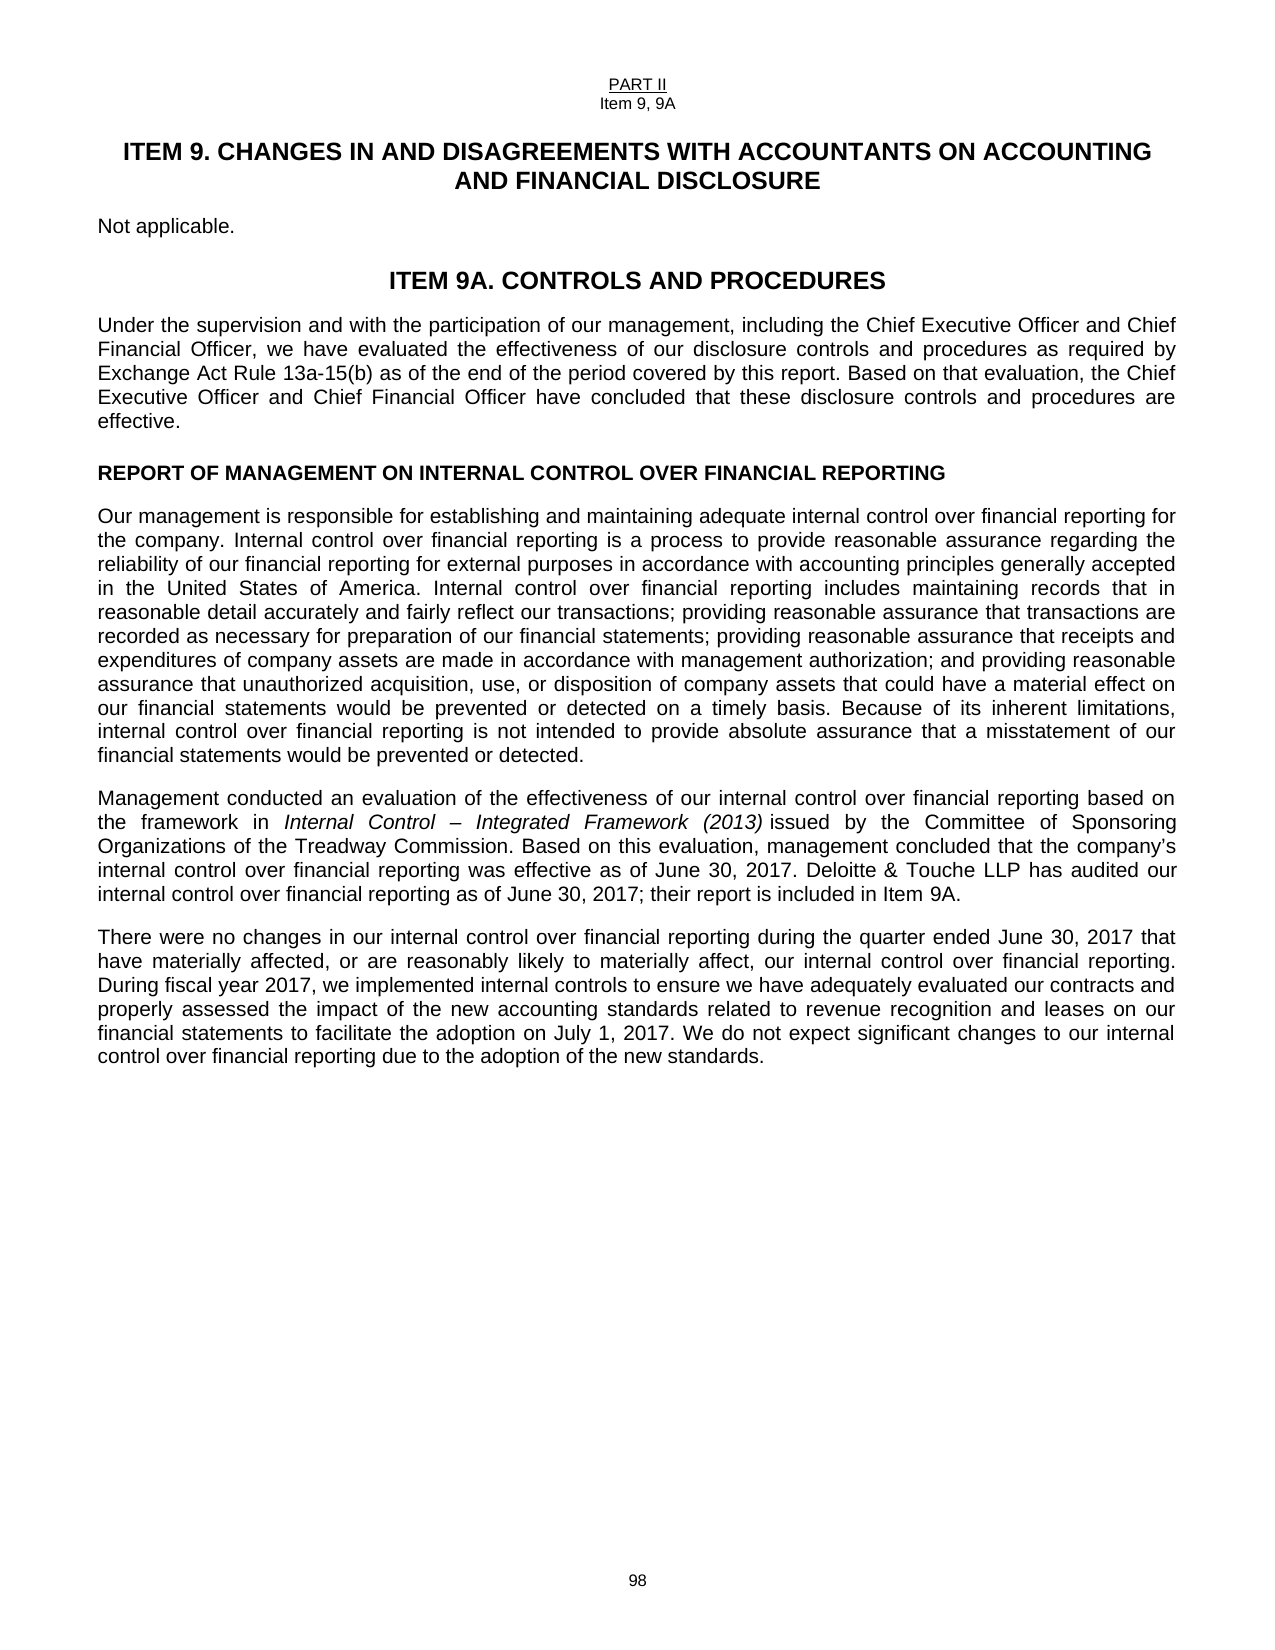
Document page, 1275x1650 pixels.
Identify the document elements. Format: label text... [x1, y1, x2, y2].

text Our management is responsible for establishing and maintaining adequate internal control over financial reporting for the company. Internal control over financial reporting is a process to provide reasonable assurance regarding the reliability of our financial reporting for external purposes in accordance with accounting principles generally accepted in the United States of America. Internal control over financial reporting includes maintaining records that in reasonable detail accurately and fairly reflect our transactions; providing reasonable assurance that transactions are recorded as necessary for preparation of our financial statements; providing reasonable assurance that receipts and expenditures of company assets are made in accordance with management authorization; and providing reasonable assurance that unauthorized acquisition, use, or disposition of company assets that could have a material effect on our financial statements would be prevented or detected on a timely basis. Because of its inherent limitations, internal control over financial reporting is not intended to provide absolute assurance that a misstatement of our financial statements would be prevented or detected. [97, 504, 1177, 767]
text Under the supervision and with the participation of our management, including the Chief Executive Officer and Chief Financial Officer, we have evaluated the effectiveness of our disclosure controls and procedures as required by Exchange Act Rule 13a-15(b) as of the end of the period covered by this report. Based on that evaluation, the Chief Executive Officer and Chief Financial Officer have concluded that these disclosure controls and procedures are effective. [97, 313, 1177, 433]
text ITEM 9. CHANGES IN AND DISAGREEMENTS WITH ACCOUNTANTS ON ACCOUNTING AND FINANCIAL DISCLOSURE [97, 137, 1177, 195]
text ITEM 9A. CONTROLS AND PROCEDURES [97, 266, 1177, 294]
text REPORT OF MANAGEMENT ON INTERNAL CONTROL OVER FINANCIAL REPORTING [97, 461, 1177, 485]
text Not applicable. [97, 213, 1177, 237]
text There were no changes in our internal control over financial reporting during the quarter ended June 30, 2017 that have materially affected, or are reasonably likely to materially affect, our internal control over financial reporting. During fiscal year 2017, we implemented internal controls to ensure we have adequately evaluated our contracts and properly assessed the impact of the new accounting standards related to revenue recognition and leases on our financial statements to facilitate the adoption on July 1, 2017. We do not expect significant changes to our internal control over financial reporting due to the adoption of the new standards. [97, 924, 1177, 1068]
text Management conducted an evaluation of the effectiveness of our internal control over financial reporting based on the framework in Internal Control – Integrated Framework (2013) issued by the Committee of Sponsoring Organizations of the Treadway Commission. Based on this evaluation, management concluded that the company’s internal control over financial reporting was effective as of June 30, 2017. Deloitte & Touche LLP has audited our internal control over financial reporting as of June 30, 2017; their report is included in Item 9A. [97, 786, 1177, 906]
